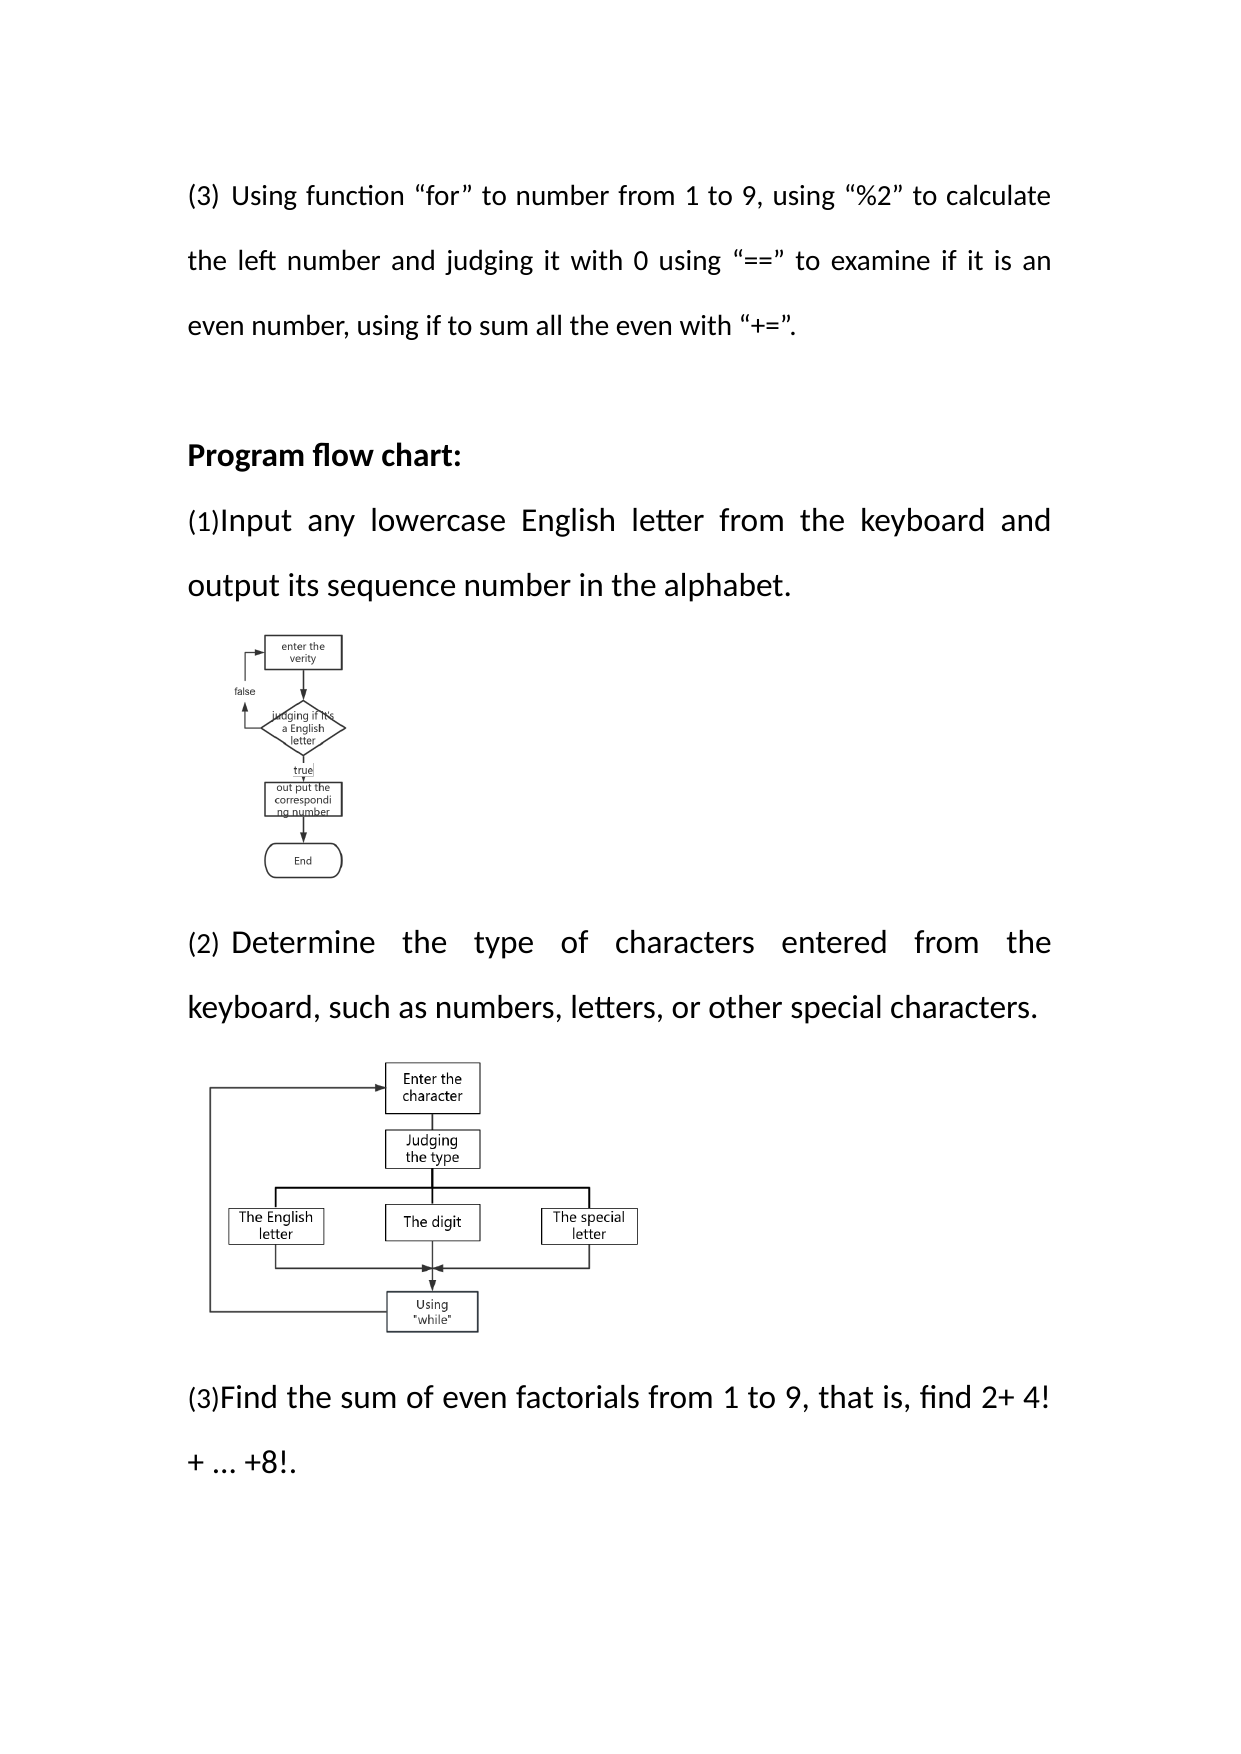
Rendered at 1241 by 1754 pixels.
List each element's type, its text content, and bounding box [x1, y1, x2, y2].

picture [187, 617, 364, 896]
text Program flow chart: [187, 422, 1053, 487]
picture [187, 1039, 659, 1354]
list Determine the type of characters entered from the keyboard, such as numbers, letters, or other special characters. [187, 909, 1053, 1039]
list Using function “for” to number from 1 to 9, using “%2” to calculate the left number and judging it with 0 using “==” to examine if it is an even number, using if to sum all the even with “+=”. [187, 162, 1053, 357]
list (1)Input any lowercase English letter from the keyboard and output its sequence number in the alphabet. [187, 487, 1053, 617]
list (3)Find the sum of even factorials from 1 to 9, that is, find 2+ 4! + ... +8!. [187, 1364, 1053, 1494]
